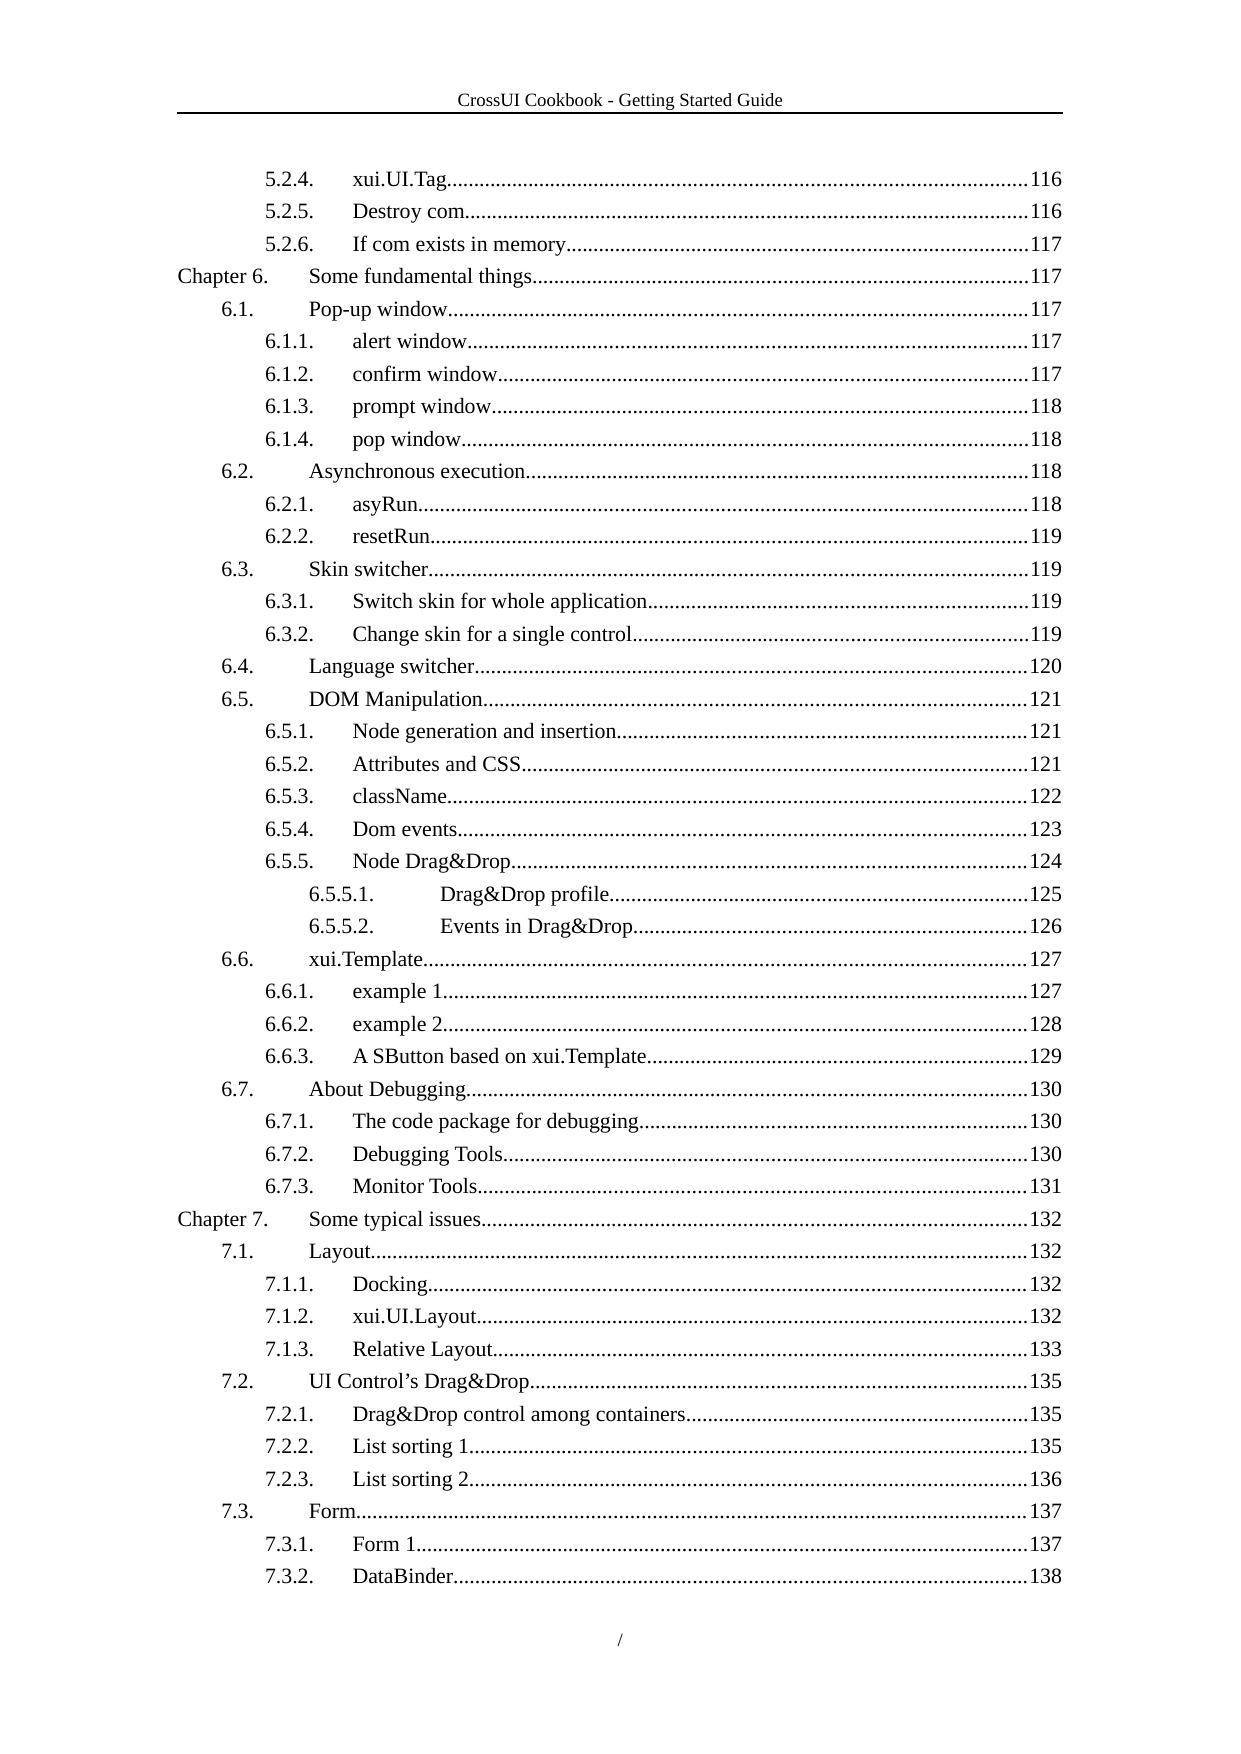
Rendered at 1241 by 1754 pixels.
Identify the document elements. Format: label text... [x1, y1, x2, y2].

text 7.1.1. Docking 132 [265, 1267, 1063, 1299]
text 6.5.2. Attributes and CSS 121 [265, 747, 1063, 779]
text 5.2.4. xui.UI.Tag 116 [265, 162, 1063, 194]
text 6.6.3. A SButton based on xui.Template 129 [265, 1039, 1063, 1072]
text 6.5. DOM Manipulation 121 [221, 682, 1063, 714]
text 6.4. Language switcher 120 [221, 649, 1063, 682]
text 6.2. Asynchronous execution 118 [221, 454, 1063, 487]
text 6.2.1. asyRun 118 [265, 487, 1063, 519]
text 6.2.2. resetRun 119 [265, 519, 1063, 552]
text 6.3. Skin switcher 119 [221, 552, 1063, 584]
text 6.6. xui.Template 127 [221, 942, 1063, 974]
text 6.1.4. pop window 118 [265, 422, 1063, 454]
text 7.2.1. Drag&Drop control among containers 135 [265, 1397, 1063, 1429]
text 6.7. About Debugging 130 [221, 1072, 1063, 1104]
text 7.2.2. List sorting 1 135 [265, 1429, 1063, 1462]
text 6.6.2. example 2 128 [265, 1007, 1063, 1039]
text 7.1. Layout 132 [221, 1234, 1063, 1267]
text 6.1.3. prompt window 118 [265, 389, 1063, 422]
text 7.3.1. Form 1 137 [265, 1527, 1063, 1559]
text 6.5.1. Node generation and insertion 121 [265, 714, 1063, 747]
text 6.5.5.2. Events in Drag&Drop 126 [308, 909, 1063, 942]
text 6.1. Pop-up window 117 [221, 292, 1063, 324]
text 7.2. UI Control’s Drag&Drop 135 [221, 1364, 1063, 1397]
text 6.5.4. Dom events 123 [265, 812, 1063, 844]
text 7.3. Form 137 [221, 1494, 1063, 1527]
text 6.5.3. className 122 [265, 779, 1063, 812]
text 7.3.2. DataBinder 138 [265, 1559, 1063, 1592]
text 6.7.1. The code package for debugging 130 [265, 1104, 1063, 1137]
text 6.5.5. Node Drag&Drop 124 [265, 844, 1063, 877]
text 5.2.6. If com exists in memory 117 [265, 227, 1063, 259]
text 5.2.5. Destroy com 116 [265, 194, 1063, 227]
text Chapter 7. Some typical issues 132 [177, 1202, 1063, 1234]
text 6.1.1. alert window 117 [265, 324, 1063, 357]
text 6.3.2. Change skin for a single control 119 [265, 617, 1063, 649]
text 6.1.2. confirm window 117 [265, 357, 1063, 389]
text 7.1.2. xui.UI.Layout 132 [265, 1299, 1063, 1332]
text Chapter 6. Some fundamental things 117 [177, 259, 1063, 292]
text 6.6.1. example 1 127 [265, 974, 1063, 1007]
text 6.3.1. Switch skin for whole application 119 [265, 584, 1063, 617]
text 6.5.5.1. Drag&Drop profile 125 [308, 877, 1063, 909]
text 6.7.2. Debugging Tools 130 [265, 1137, 1063, 1169]
text 7.2.3. List sorting 2 136 [265, 1462, 1063, 1494]
text 6.7.3. Monitor Tools 131 [265, 1169, 1063, 1202]
text 7.1.3. Relative Layout 133 [265, 1332, 1063, 1364]
